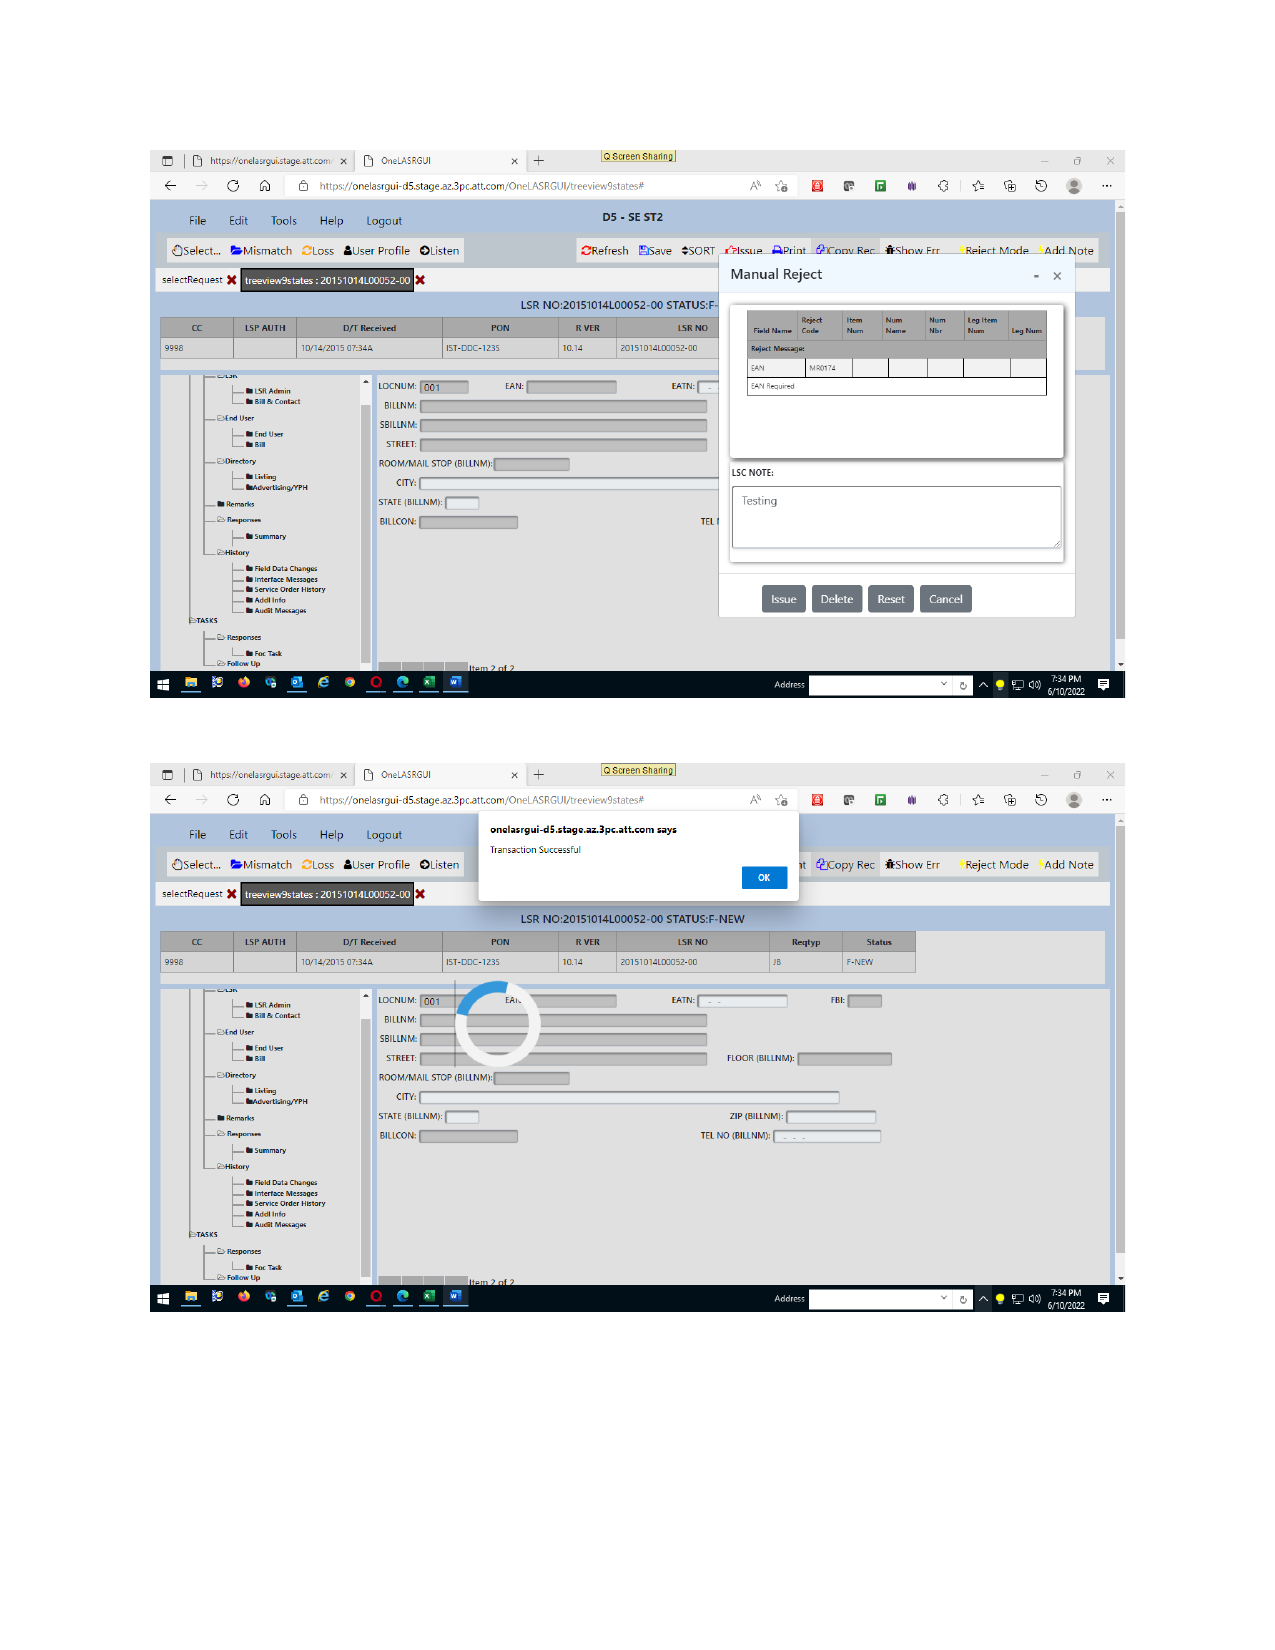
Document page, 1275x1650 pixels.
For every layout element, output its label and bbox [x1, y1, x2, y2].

picture [150, 763, 1125, 1312]
picture [150, 150, 1125, 698]
